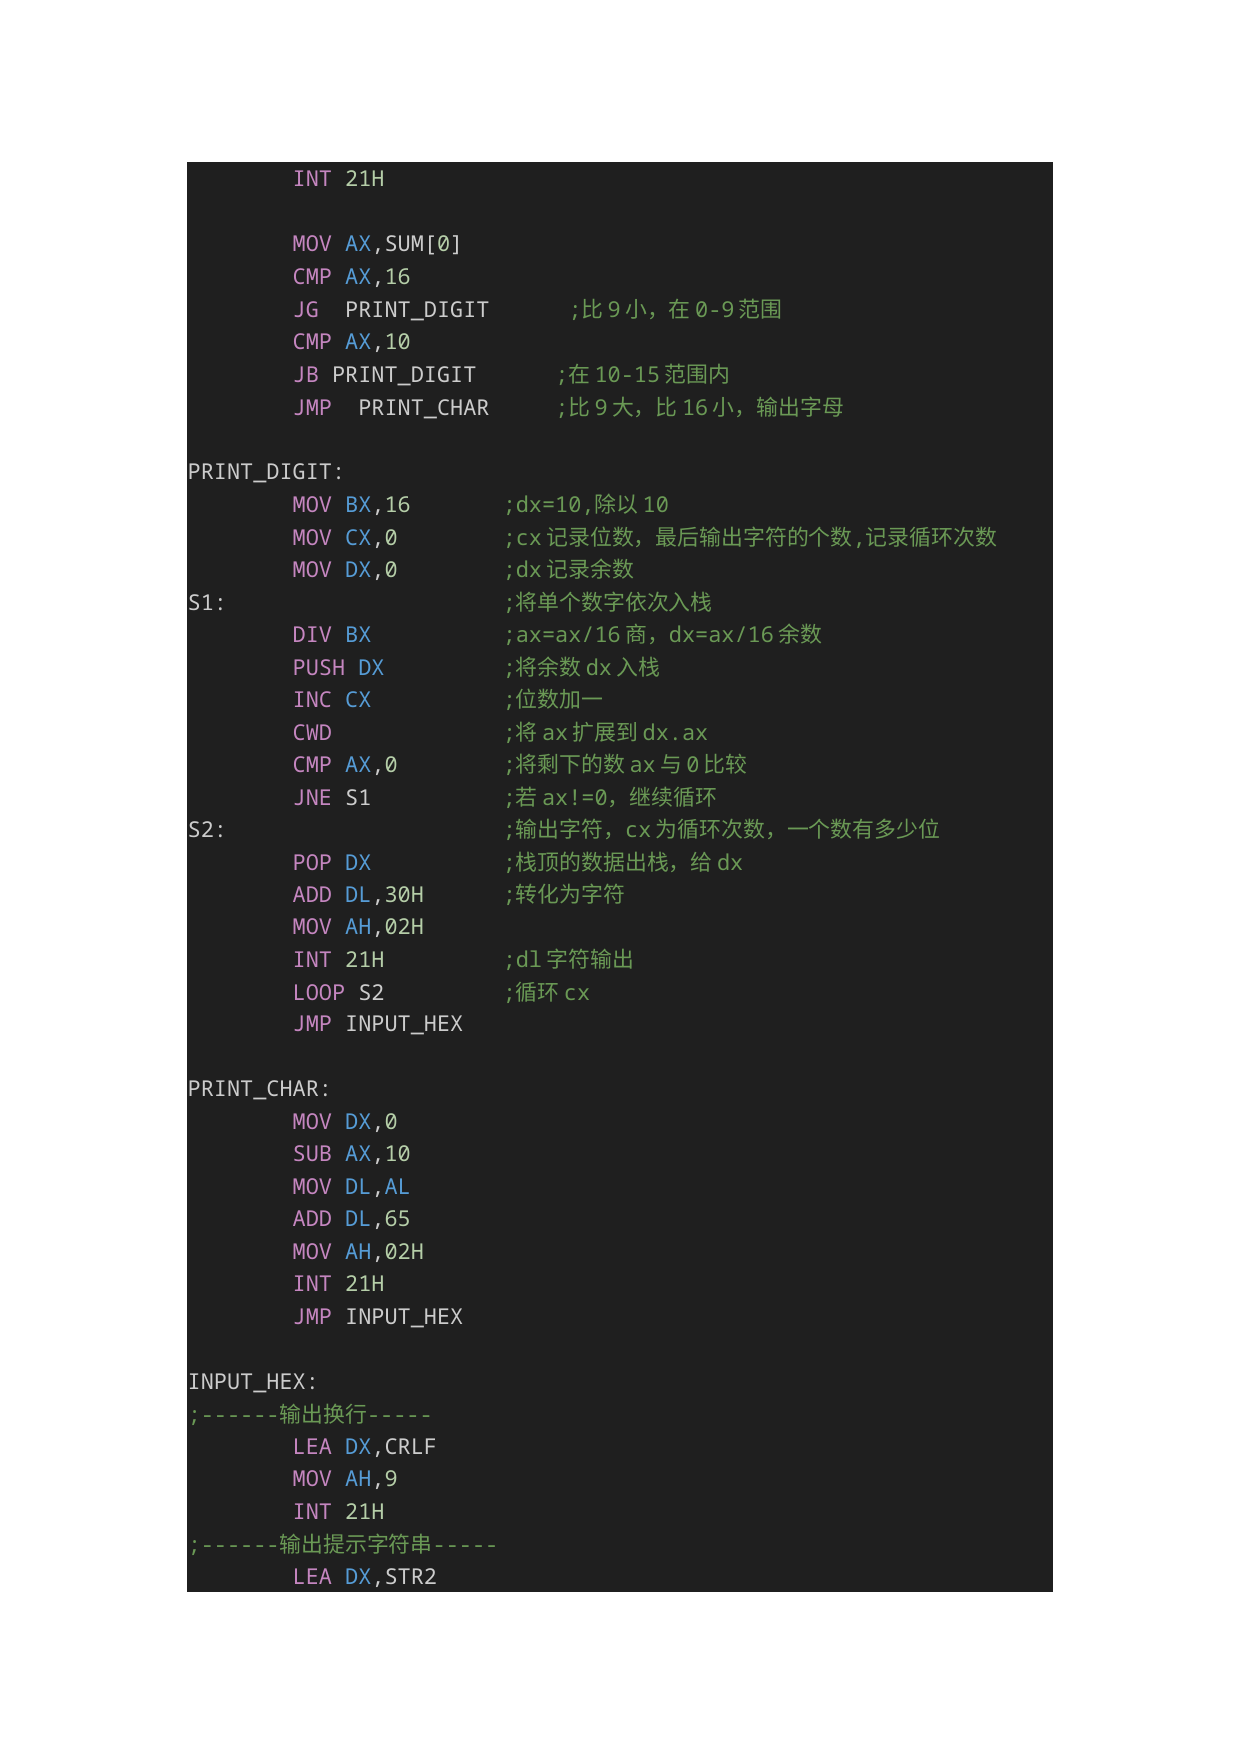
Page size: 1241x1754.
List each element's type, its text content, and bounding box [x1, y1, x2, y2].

text MOV DX,0 [187, 1104, 1053, 1137]
text JMP INPUT_HEX [187, 1299, 1053, 1332]
text INT 21H ;dl字符输出 [187, 942, 1053, 974]
text JB PRINT_DIGIT ;在10-15范围内 [187, 357, 1053, 389]
text ;------输出提示字符串----- [187, 1527, 1053, 1559]
text MOV DX,0 ;dx记录余数 [187, 552, 1053, 584]
text MOV AH,02H [187, 1234, 1053, 1267]
text MOV AX,SUM[0] [187, 227, 1053, 259]
text INT 21H [187, 162, 1053, 194]
text LEA DX,CRLF [187, 1429, 1053, 1462]
text S1: ;将单个数字依次入栈 [187, 584, 1053, 617]
text JMP PRINT_CHAR ;比9大，比16小，输出字母 [187, 389, 1053, 422]
text SUB AX,10 [187, 1137, 1053, 1169]
text CMP AX,16 [187, 259, 1053, 292]
text PRINT_CHAR: [187, 1072, 1053, 1104]
text ADD DL,30H ;转化为字符 [187, 877, 1053, 909]
text MOV CX,0 ;cx记录位数，最后输出字符的个数,记录循环次数 [187, 519, 1053, 552]
text PRINT_DIGIT: [187, 454, 1053, 487]
text S2: ;输出字符，cx为循环次数，一个数有多少位 [187, 812, 1053, 844]
text JNE S1 ;若ax!=0，继续循环 [187, 779, 1053, 812]
text MOV DL,AL [187, 1169, 1053, 1202]
text JMP INPUT_HEX [187, 1007, 1053, 1039]
text MOV AH,9 [187, 1462, 1053, 1494]
text PUSH DX ;将余数dx入栈 [187, 649, 1053, 682]
text ;------输出换行----- [187, 1397, 1053, 1429]
text LEA DX,STR2 [187, 1559, 1053, 1592]
text CWD ;将ax扩展到dx.ax [187, 714, 1053, 747]
text POP DX ;栈顶的数据出栈，给dx [187, 844, 1053, 877]
text INPUT_HEX: [187, 1364, 1053, 1397]
text CMP AX,10 [187, 324, 1053, 357]
text INT 21H [187, 1267, 1053, 1299]
text LOOP S2 ;循环cx [187, 974, 1053, 1007]
text MOV AH,02H [187, 909, 1053, 942]
text DIV BX ;ax=ax/16商，dx=ax/16余数 [187, 617, 1053, 649]
text INC CX ;位数加一 [187, 682, 1053, 714]
text JG PRINT_DIGIT ;比9小，在0-9范围 [187, 292, 1053, 324]
text CMP AX,0 ;将剩下的数ax与0比较 [187, 747, 1053, 779]
text MOV BX,16 ;dx=10,除以10 [187, 487, 1053, 519]
text INT 21H [187, 1494, 1053, 1527]
text ADD DL,65 [187, 1202, 1053, 1234]
